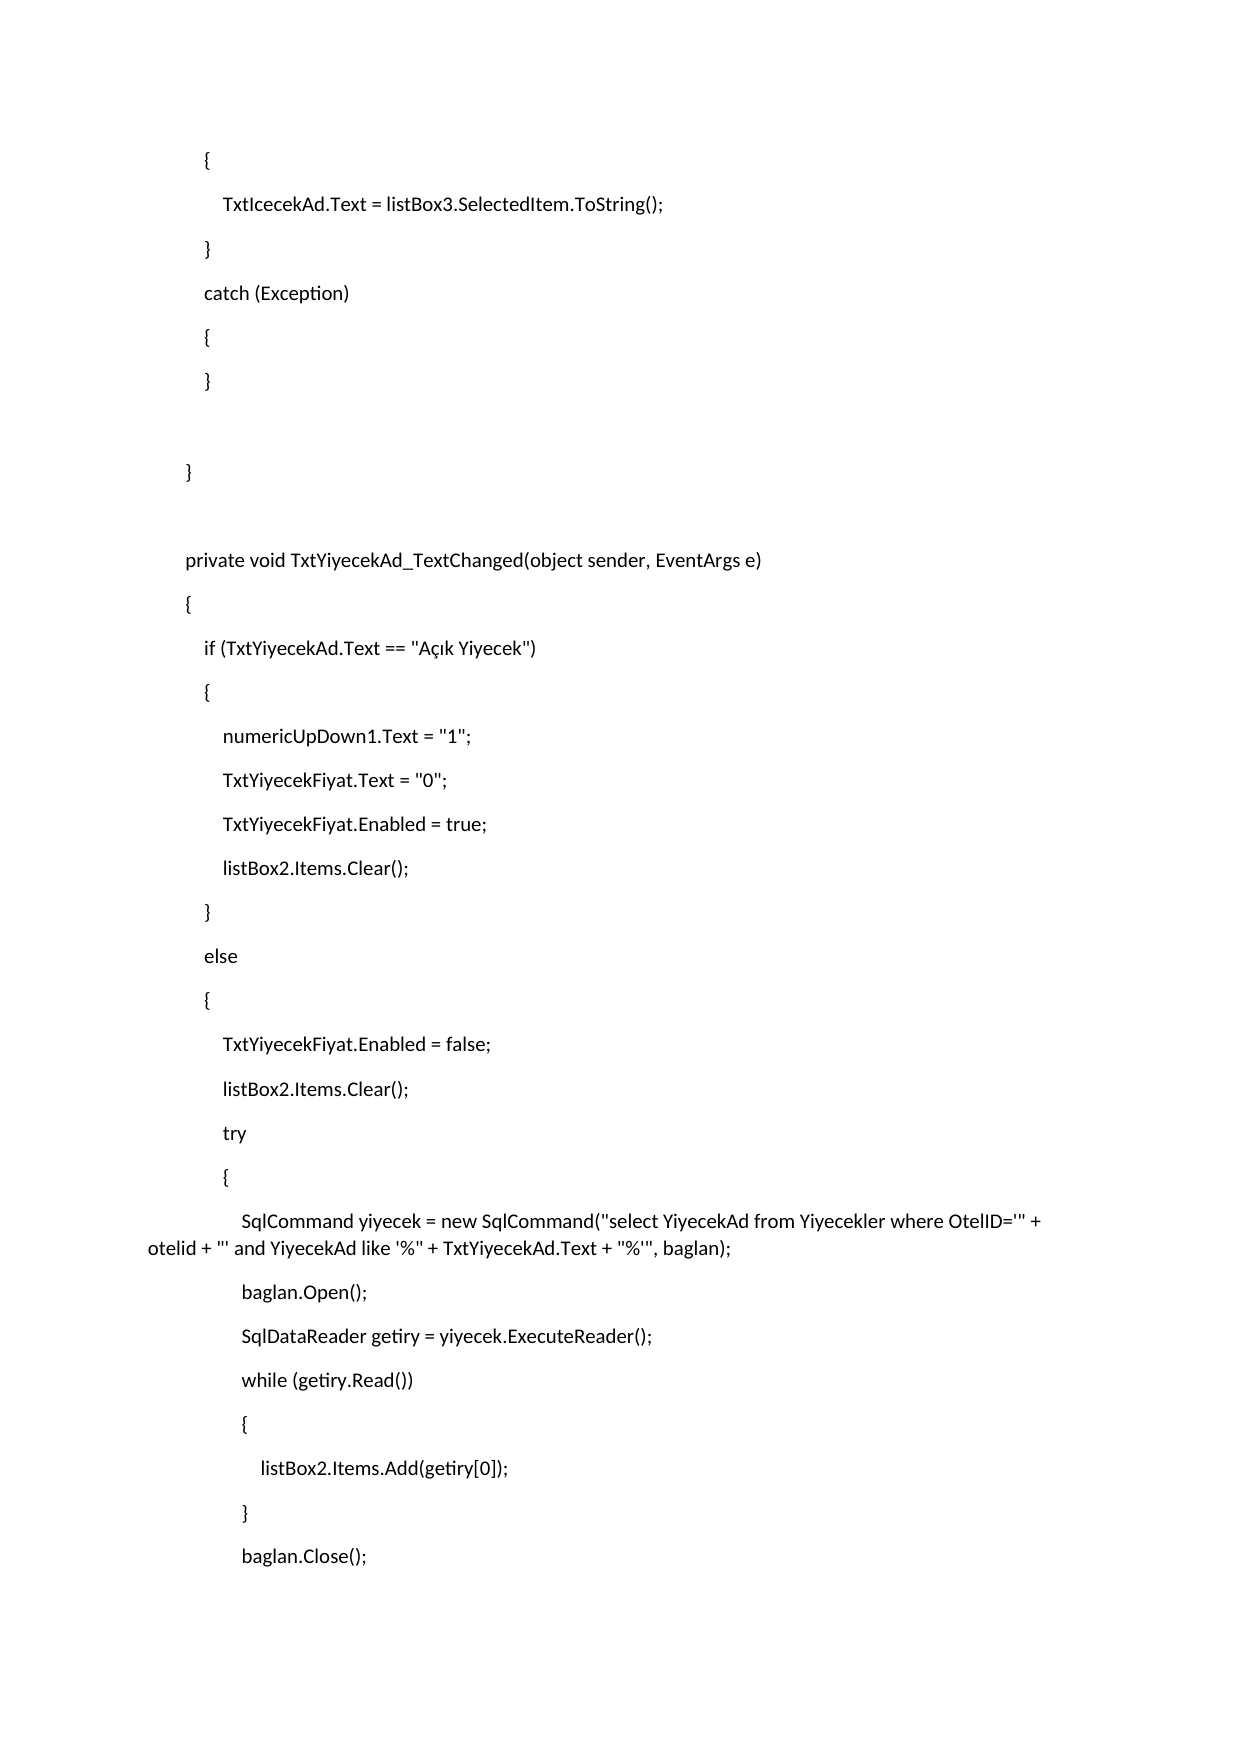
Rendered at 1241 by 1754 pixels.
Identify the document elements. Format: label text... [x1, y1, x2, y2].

text private void TxtYiyecekAd_TextChanged(object sender, EventArgs e) [148, 547, 1093, 572]
text } [148, 459, 1093, 484]
text { [148, 591, 1093, 616]
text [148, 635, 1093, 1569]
text catch (Exception) [148, 280, 1093, 305]
text { [148, 148, 1093, 173]
text TxtIcecekAd.Text = listBox3.SelectedItem.ToString(); [148, 192, 1093, 217]
text } [148, 368, 1093, 393]
text } [148, 236, 1093, 261]
text { [148, 324, 1093, 349]
